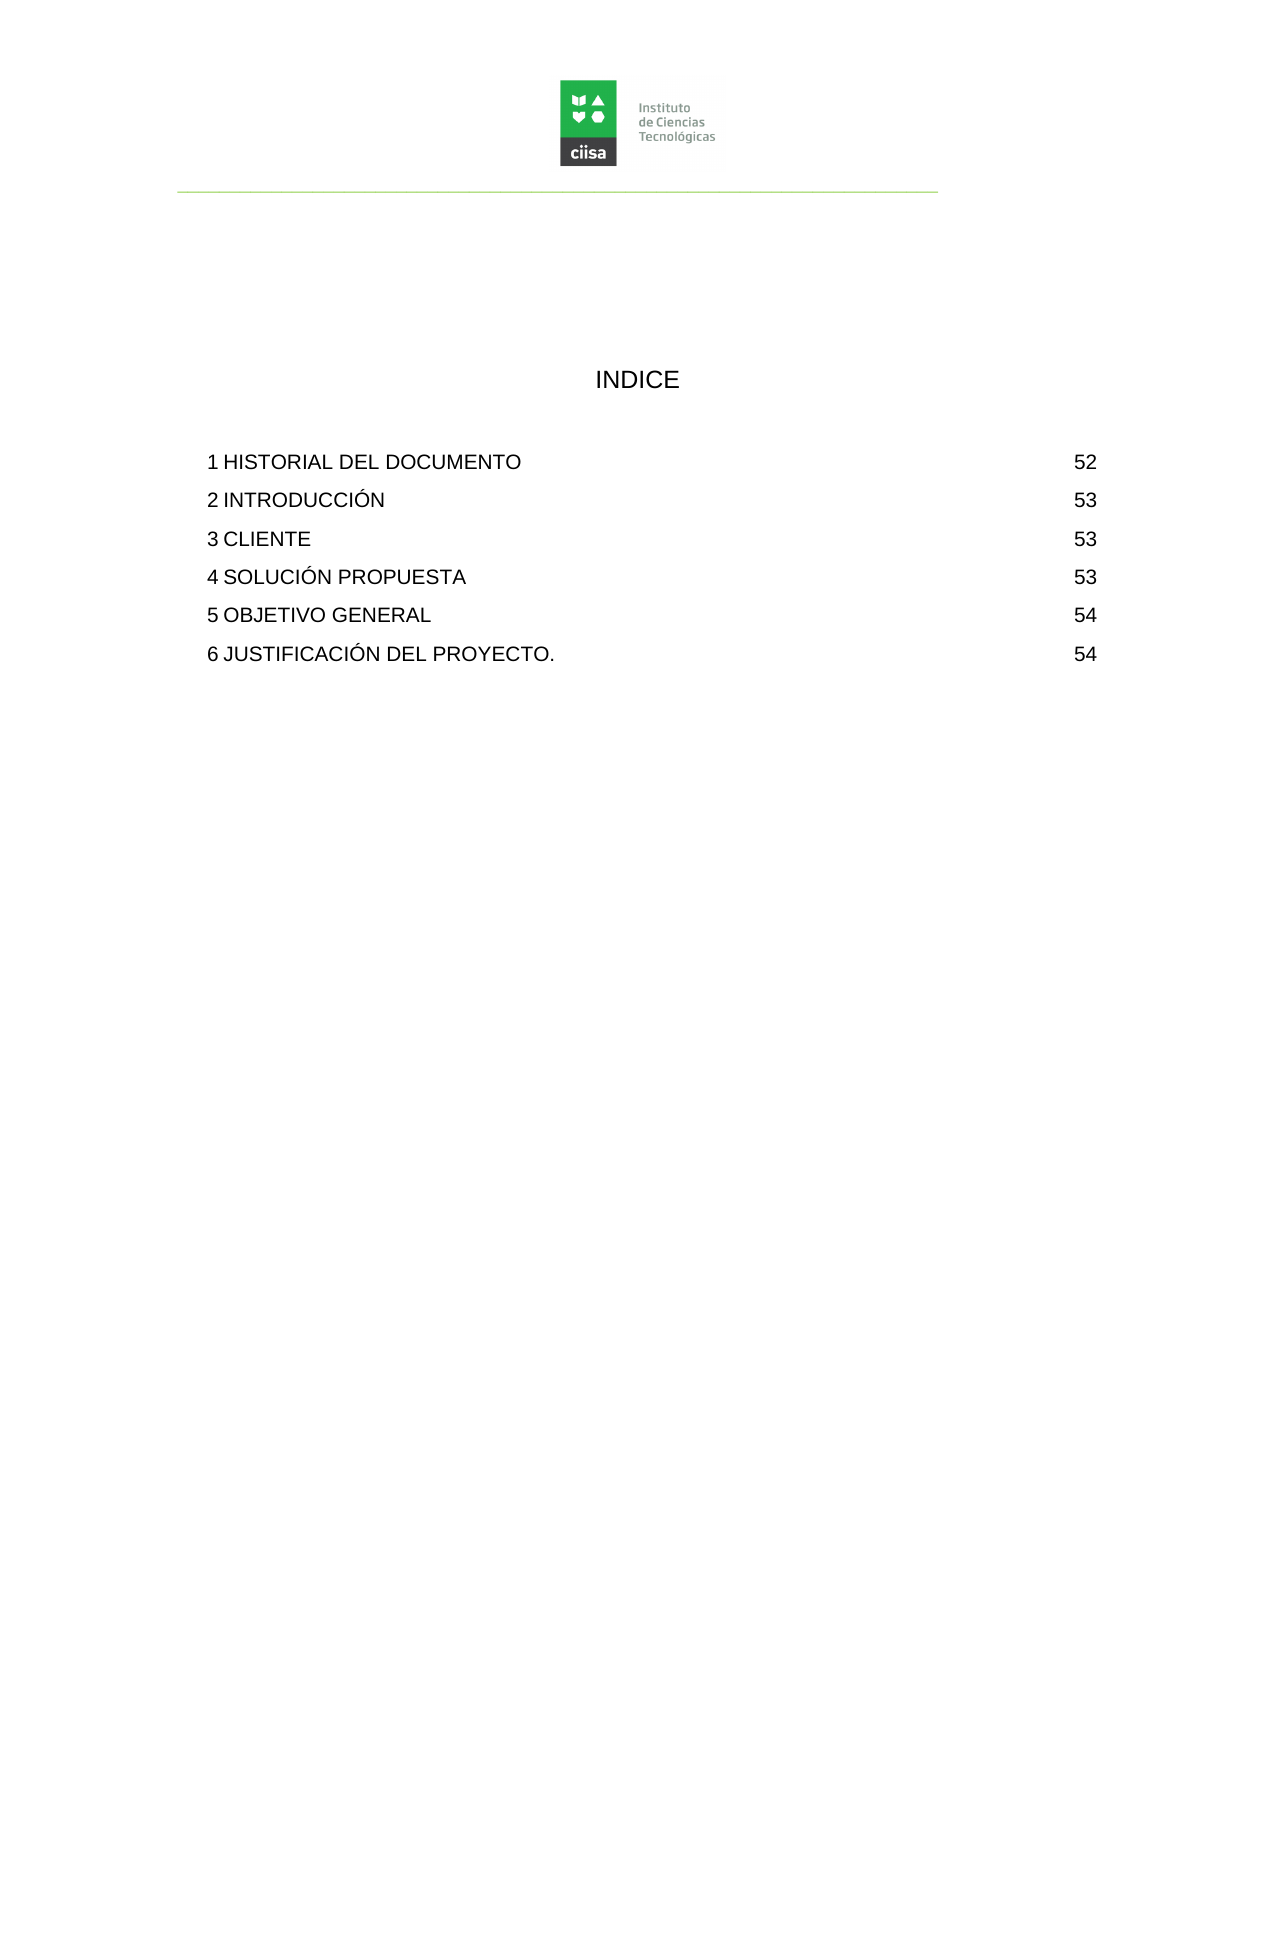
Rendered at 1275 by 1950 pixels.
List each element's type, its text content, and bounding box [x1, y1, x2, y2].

picture [549, 75, 726, 172]
text INDICE [177, 365, 1098, 394]
